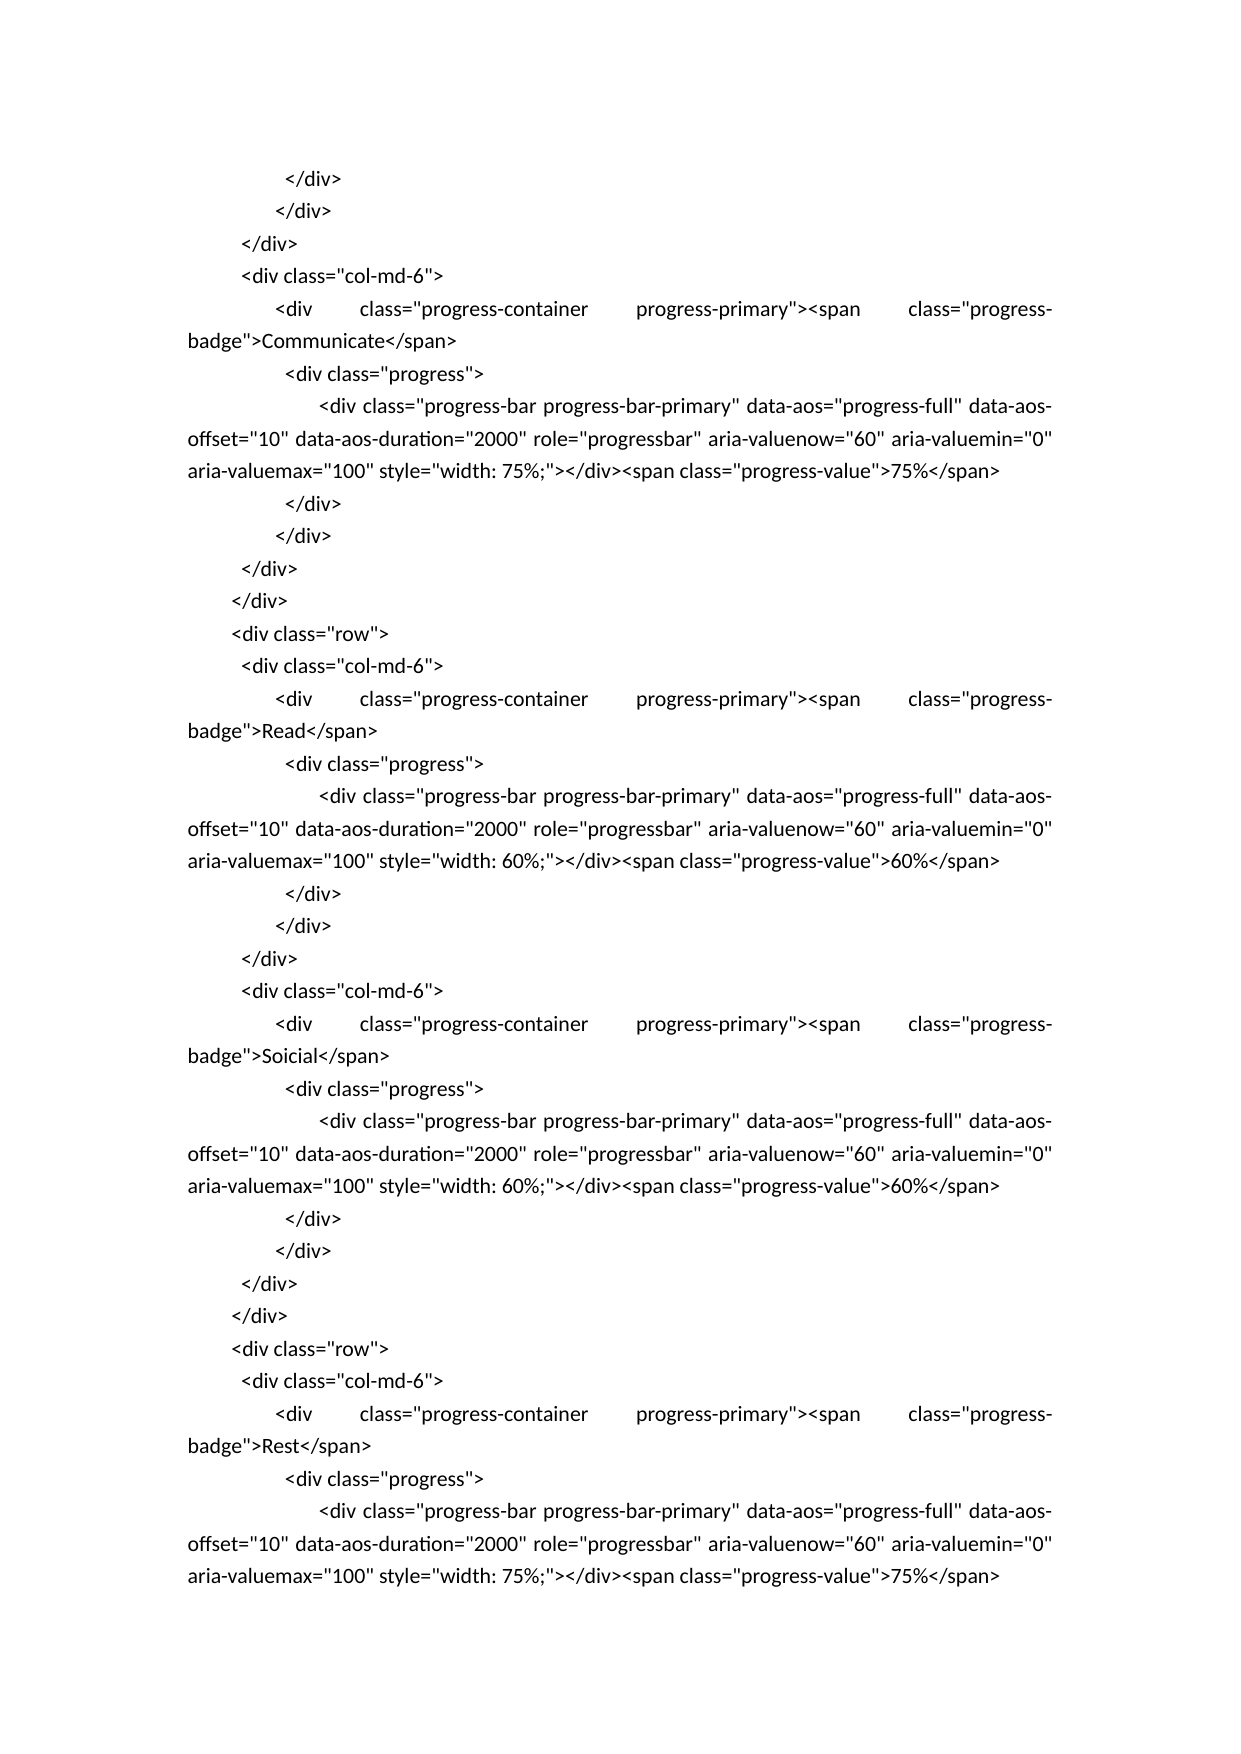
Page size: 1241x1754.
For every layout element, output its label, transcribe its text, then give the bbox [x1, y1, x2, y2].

text </div> [187, 584, 1053, 617]
text </div> [187, 1202, 1053, 1234]
text <div class="progress"> [187, 1462, 1053, 1494]
text </div> [187, 1234, 1053, 1267]
text </div> [187, 227, 1053, 259]
text <div class="progress-container progress-primary"><span class="progress-badge">Rest</span> [187, 1397, 1053, 1462]
text <div class="progress"> [187, 357, 1053, 389]
text <div class="progress-bar progress-bar-primary" data-aos="progress-full" data-aos-offset="10" data-aos-duration="2000" role="progressbar" aria-valuenow="60" aria-valuemin="0" aria-valuemax="100" style="width: 60%;"></div><span class="progress-value">60%</span> [187, 1104, 1053, 1202]
text <div class="col-md-6"> [187, 259, 1053, 292]
text </div> [187, 1299, 1053, 1332]
text </div> [187, 877, 1053, 909]
text <div class="progress-bar progress-bar-primary" data-aos="progress-full" data-aos-offset="10" data-aos-duration="2000" role="progressbar" aria-valuenow="60" aria-valuemin="0" aria-valuemax="100" style="width: 75%;"></div><span class="progress-value">75%</span> [187, 1494, 1053, 1592]
text </div> [187, 1267, 1053, 1299]
text <div class="col-md-6"> [187, 1364, 1053, 1397]
text <div class="progress-container progress-primary"><span class="progress-badge">Read</span> [187, 682, 1053, 747]
text </div> [187, 909, 1053, 942]
text </div> [187, 162, 1053, 194]
text </div> [187, 552, 1053, 584]
text </div> [187, 487, 1053, 519]
text <div class="progress-container progress-primary"><span class="progress-badge">Soicial</span> [187, 1007, 1053, 1072]
text <div class="col-md-6"> [187, 974, 1053, 1007]
text </div> [187, 519, 1053, 552]
text <div class="col-md-6"> [187, 649, 1053, 682]
text <div class="progress"> [187, 1072, 1053, 1104]
text <div class="progress-bar progress-bar-primary" data-aos="progress-full" data-aos-offset="10" data-aos-duration="2000" role="progressbar" aria-valuenow="60" aria-valuemin="0" aria-valuemax="100" style="width: 75%;"></div><span class="progress-value">75%</span> [187, 389, 1053, 487]
text <div class="row"> [187, 1332, 1053, 1364]
text <div class="row"> [187, 617, 1053, 649]
text <div class="progress-container progress-primary"><span class="progress-badge">Communicate</span> [187, 292, 1053, 357]
text <div class="progress"> [187, 747, 1053, 779]
text </div> [187, 194, 1053, 227]
text </div> [187, 942, 1053, 974]
text <div class="progress-bar progress-bar-primary" data-aos="progress-full" data-aos-offset="10" data-aos-duration="2000" role="progressbar" aria-valuenow="60" aria-valuemin="0" aria-valuemax="100" style="width: 60%;"></div><span class="progress-value">60%</span> [187, 779, 1053, 877]
